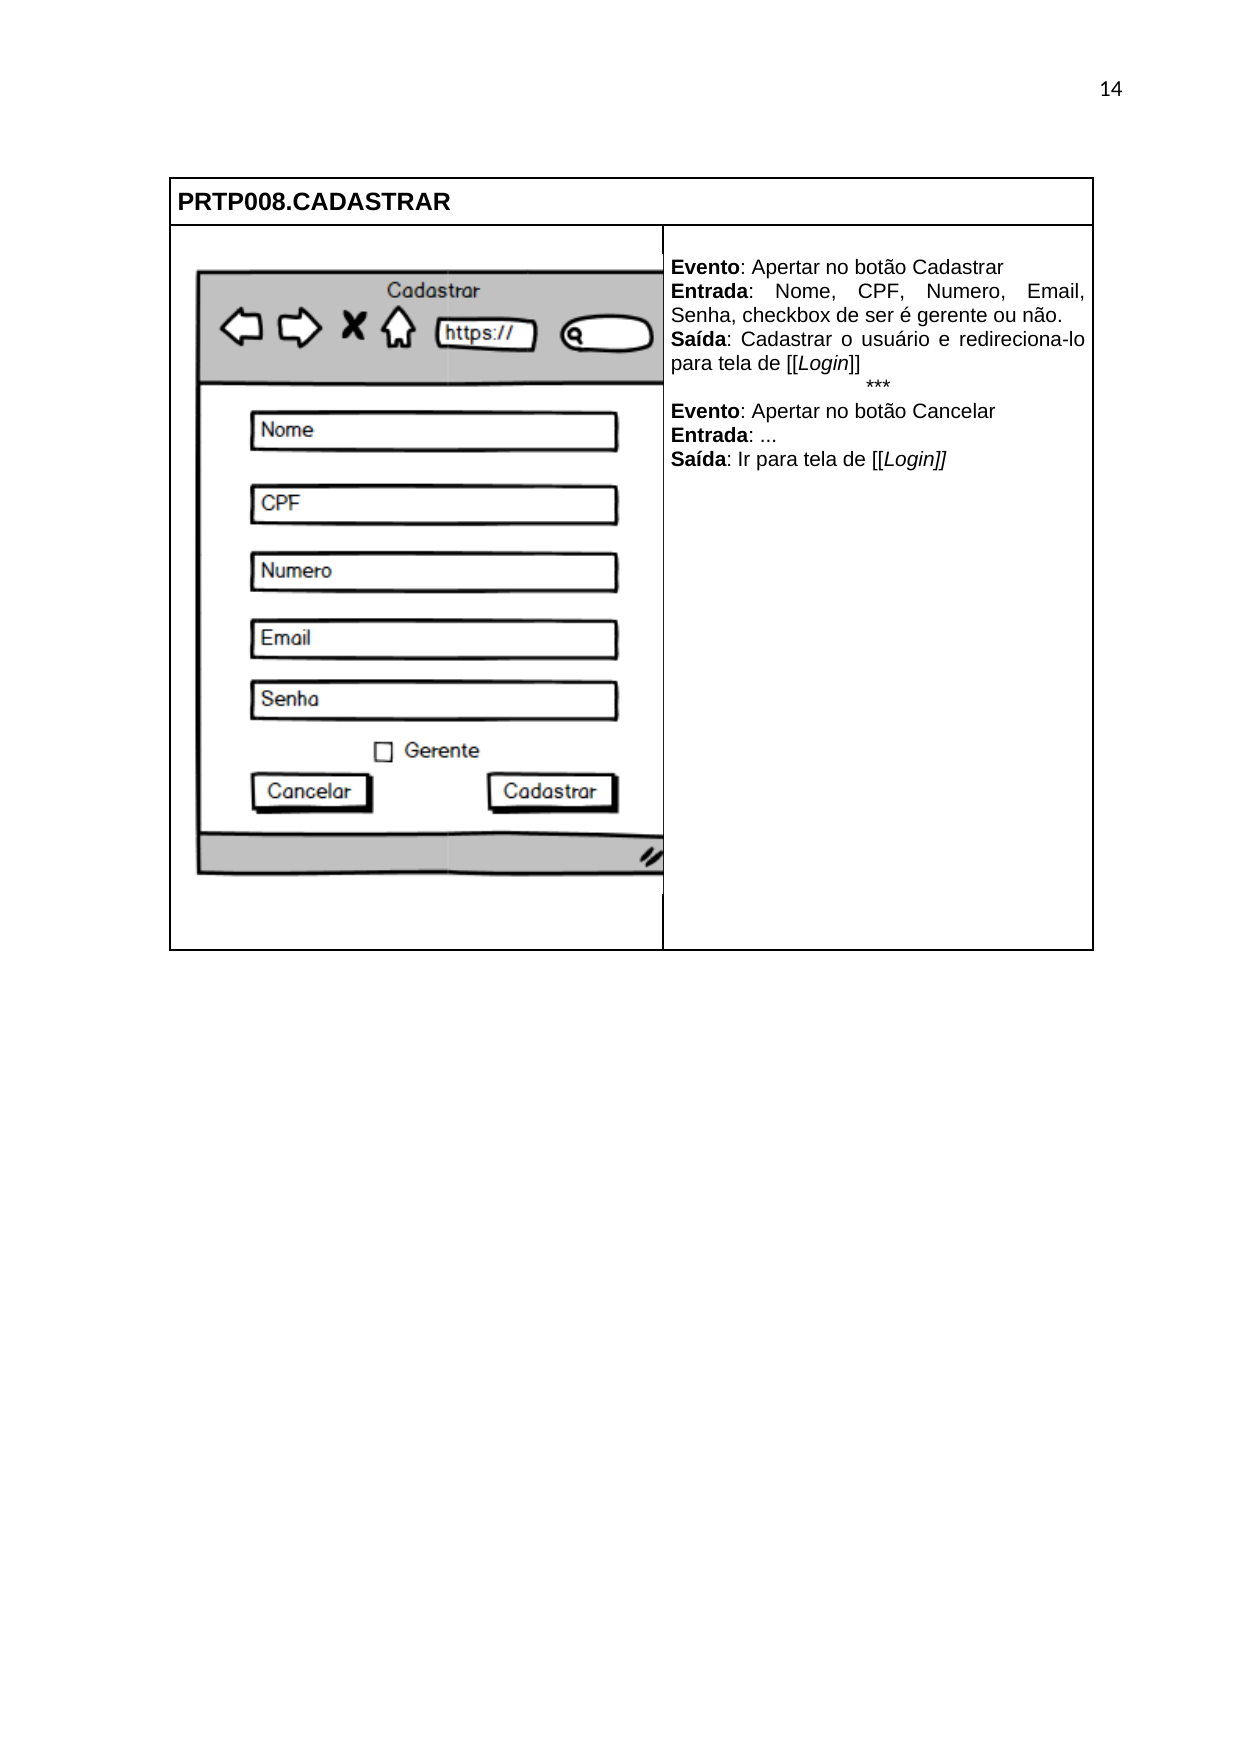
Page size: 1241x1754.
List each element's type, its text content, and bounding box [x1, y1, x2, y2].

table_cell [171, 226, 662, 949]
table_cell Evento: Apertar no botão Cadastrar Entrada: Nome, CPF, Numero, Email, Senha, checkbox de ser é gerente ou não. Saída: Cadastrar o usuário e redireciona-lo para tela de [[Login]] *** Evento: Apertar no botão Cancelar Entrada: ... Saída: Ir para tela de [[Login]] [664, 226, 1092, 949]
picture [177, 254, 664, 894]
table_header PRTP008.CADASTRAR [171, 179, 1092, 224]
